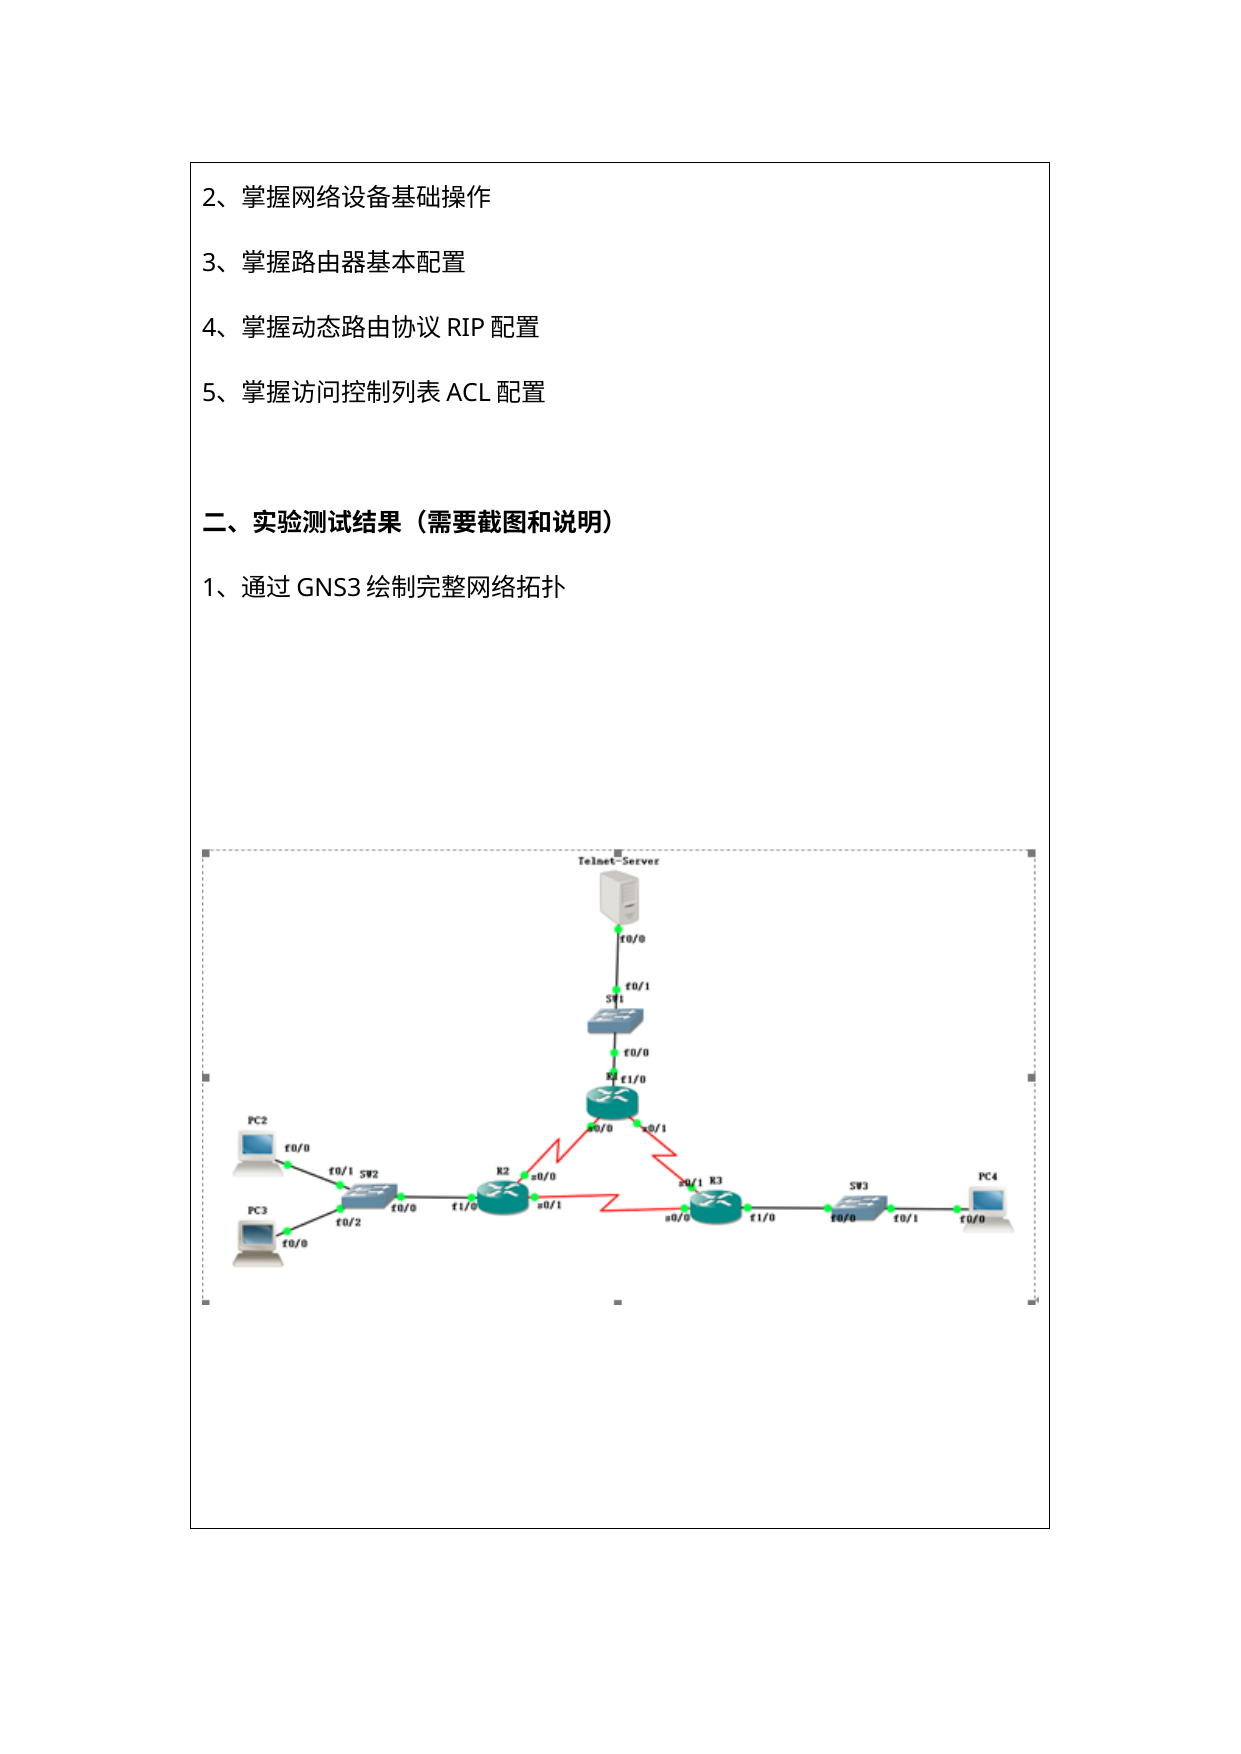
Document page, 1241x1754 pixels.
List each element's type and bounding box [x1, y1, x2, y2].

table_cell [191, 163, 1049, 1528]
